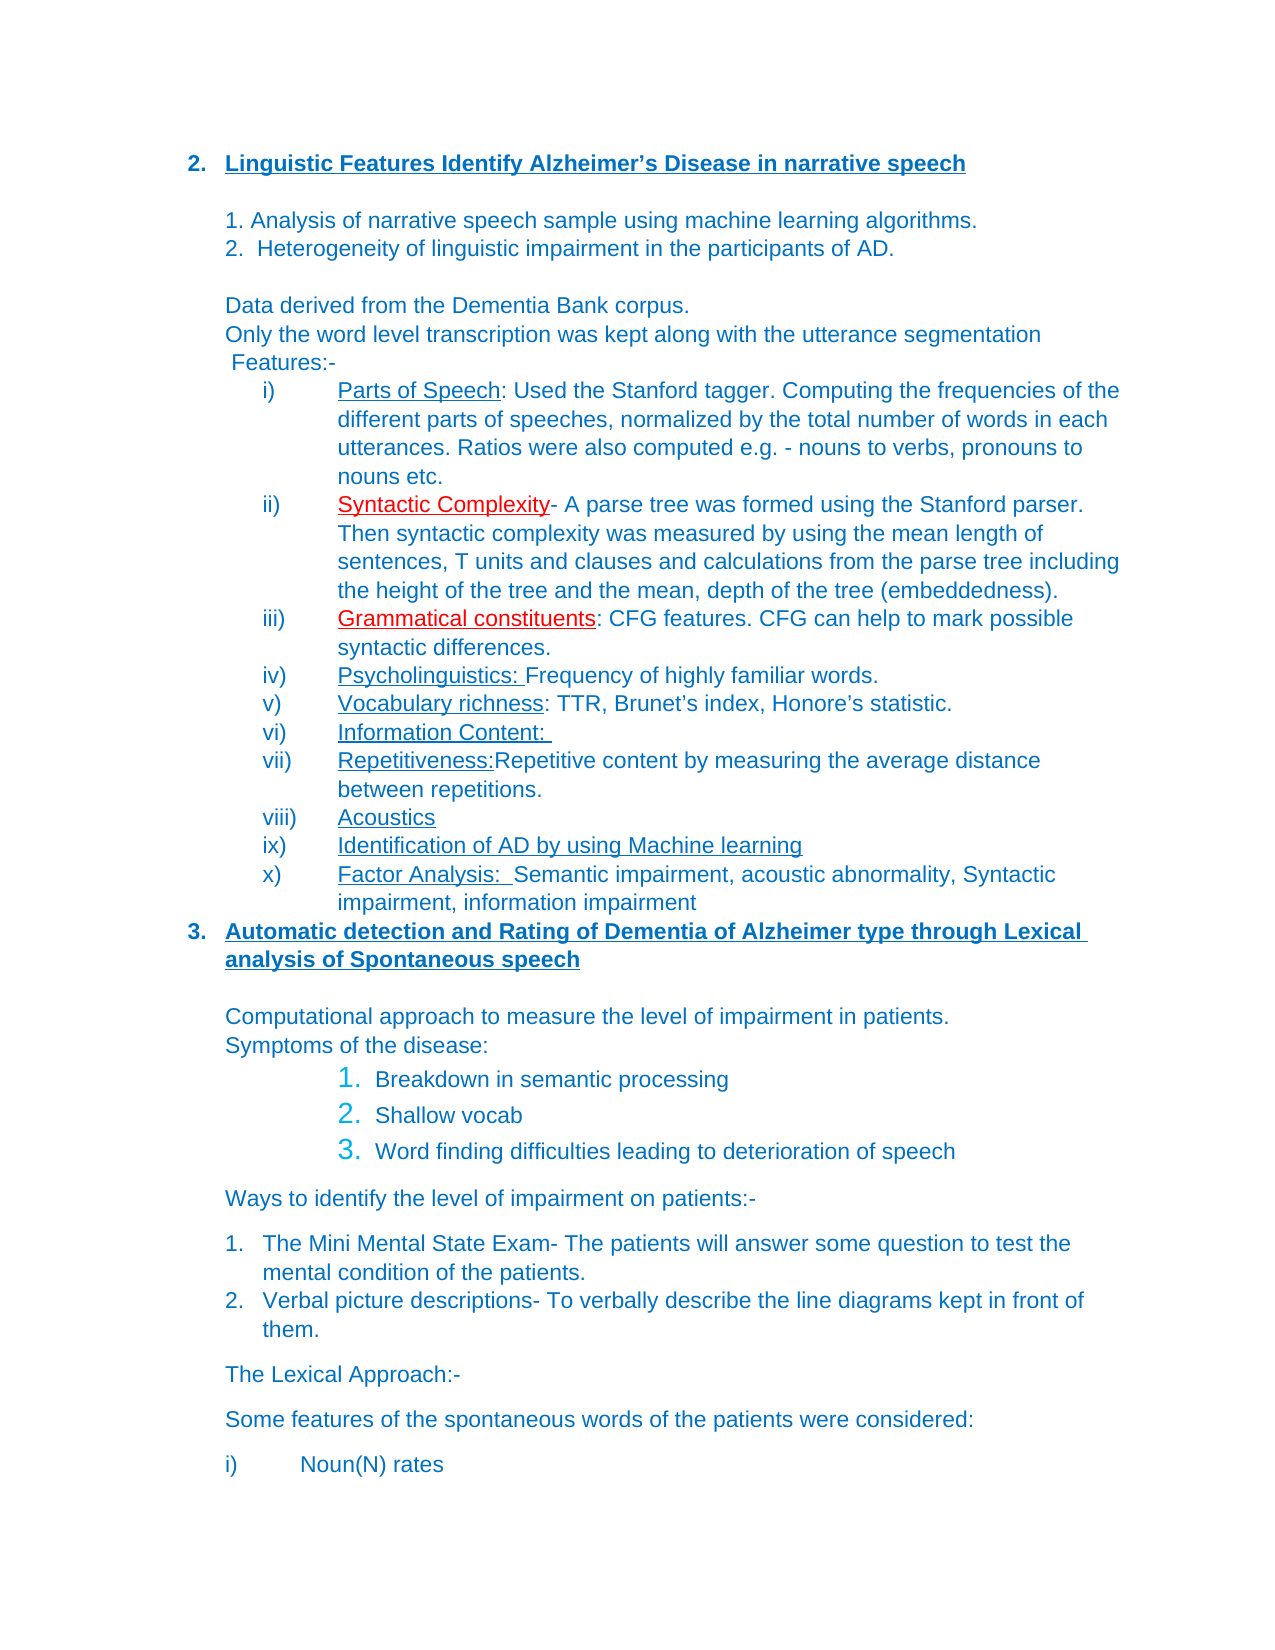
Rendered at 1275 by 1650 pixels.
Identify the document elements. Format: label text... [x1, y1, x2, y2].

list Acoustics [262, 804, 1125, 830]
list 1. Analysis of narrative speech sample using machine learning algorithms. [225, 207, 1125, 233]
list Symptoms of the disease: [225, 1032, 1125, 1058]
list Grammatical constituents: CFG features. CFG can help to mark possible syntactic differences. [262, 605, 1125, 660]
list 2. Heterogeneity of linguistic impairment in the participants of AD. [225, 235, 1125, 262]
list Shallow vocab [337, 1096, 1125, 1130]
text The Lexical Approach:- [225, 1361, 1125, 1387]
list Computational approach to measure the level of impairment in patients. [225, 1003, 1125, 1029]
list Psycholinguistics: Frequency of highly familiar words. [262, 662, 1125, 688]
list The Mini Mental State Exam- The patients will answer some question to test the mental condition of the patients. [225, 1230, 1125, 1285]
list Verbal picture descriptions- To verbally describe the line diagrams kept in front of them. [225, 1287, 1125, 1342]
list Repetitiveness:Repetitive content by measuring the average distance between repetitions. [262, 747, 1125, 802]
list Factor Analysis: Semantic impairment, acoustic abnormality, Syntactic impairment, information impairment [262, 861, 1125, 916]
list Features:- [225, 349, 1125, 375]
list Syntactic Complexity- A parse tree was formed using the Stanford parser. Then syntactic complexity was measured by using the mean length of sentences, T units and clauses and calculations from the parse tree including the height of the tree and the mean, depth of the tree (embeddedness). [262, 491, 1125, 603]
list Information Content: [262, 719, 1125, 745]
list Linguistic Features Identify Alzheimer’s Disease in narrative speech [187, 150, 1125, 176]
list Data derived from the Dementia Bank corpus. [225, 292, 1125, 318]
text Ways to identify the level of impairment on patients:- [225, 1185, 1125, 1211]
list Noun(N) rates [225, 1451, 1125, 1477]
list Word finding difficulties leading to deterioration of speech [337, 1132, 1125, 1166]
list Automatic detection and Rating of Dementia of Alzheimer type through Lexical analysis of Spontaneous speech [187, 918, 1125, 973]
list Vocabulary richness: TTR, Brunet’s index, Honore’s statistic. [262, 690, 1125, 717]
list Only the word level transcription was kept along with the utterance segmentation [225, 321, 1125, 347]
text Some features of the spontaneous words of the patients were considered: [225, 1406, 1125, 1432]
list Identification of AD by using Machine learning [262, 832, 1125, 859]
list Parts of Speech: Used the Stanford tagger. Computing the frequencies of the different parts of speeches, normalized by the total number of words in each utterances. Ratios were also computed e.g. - nouns to verbs, pronouns to nouns etc. [262, 377, 1125, 489]
list Breakdown in semantic processing [337, 1060, 1125, 1093]
